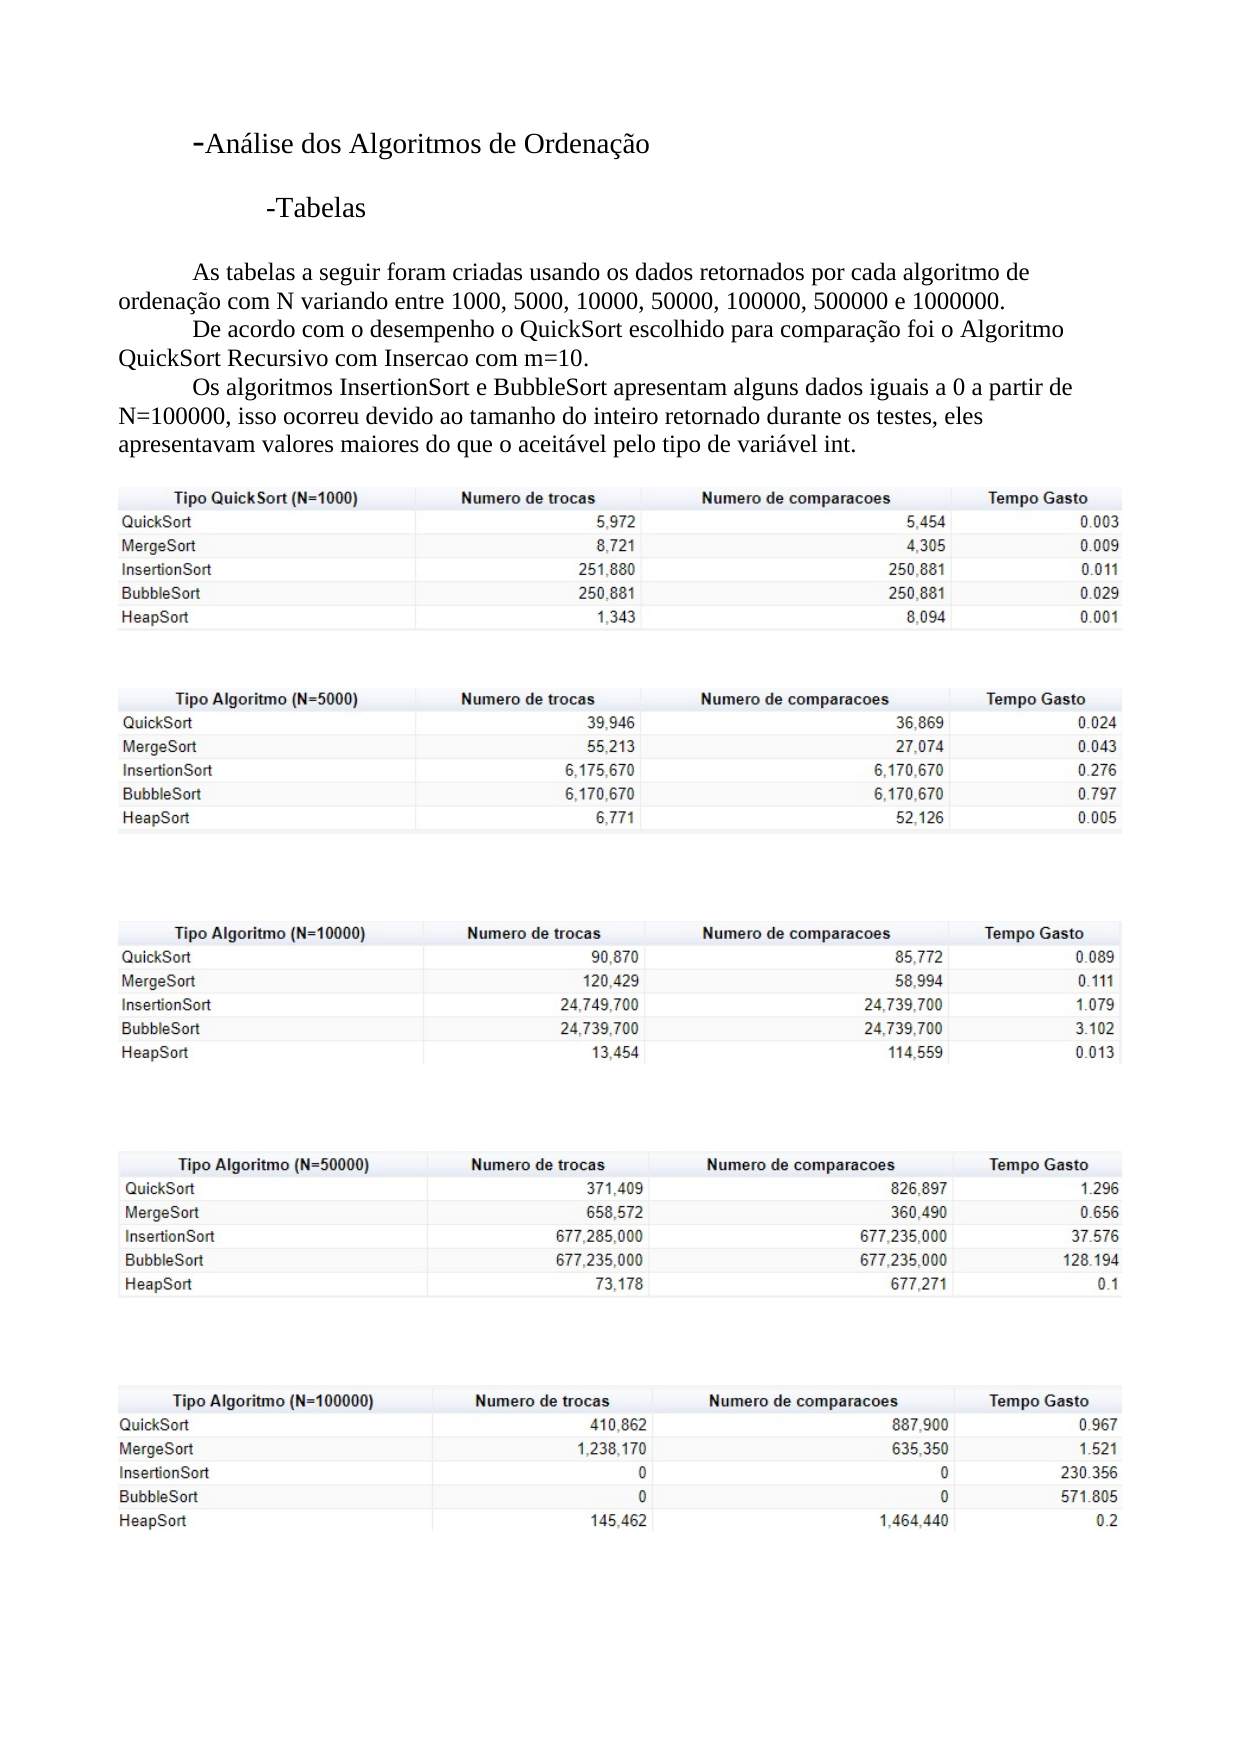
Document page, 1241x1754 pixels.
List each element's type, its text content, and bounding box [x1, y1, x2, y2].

picture [118, 688, 1123, 834]
text De acordo com o desempenho o QuickSort escolhido para comparação foi o Algoritmo QuickSort Recursivo com Insercao com m=10. [118, 314, 1122, 372]
picture [118, 1385, 1123, 1531]
text Os algoritmos InsertionSort e BubbleSort apresentam alguns dados iguais a 0 a partir de N=100000, isso ocorreu devido ao tamanho do inteiro retornado durante os testes, eles apresentavam valores maiores do que o aceitável pelo tipo de variável int. [118, 372, 1122, 458]
text As tabelas a seguir foram criadas usando os dados retornados por cada algoritmo de ordenação com N variando entre 1000, 5000, 10000, 50000, 100000, 500000 e 1000000. [118, 257, 1122, 314]
text -Análise dos Algoritmos de Ordenação [118, 118, 1122, 161]
picture [118, 921, 1123, 1064]
text -Tabelas [118, 190, 1122, 223]
picture [118, 487, 1123, 631]
picture [118, 1151, 1123, 1298]
